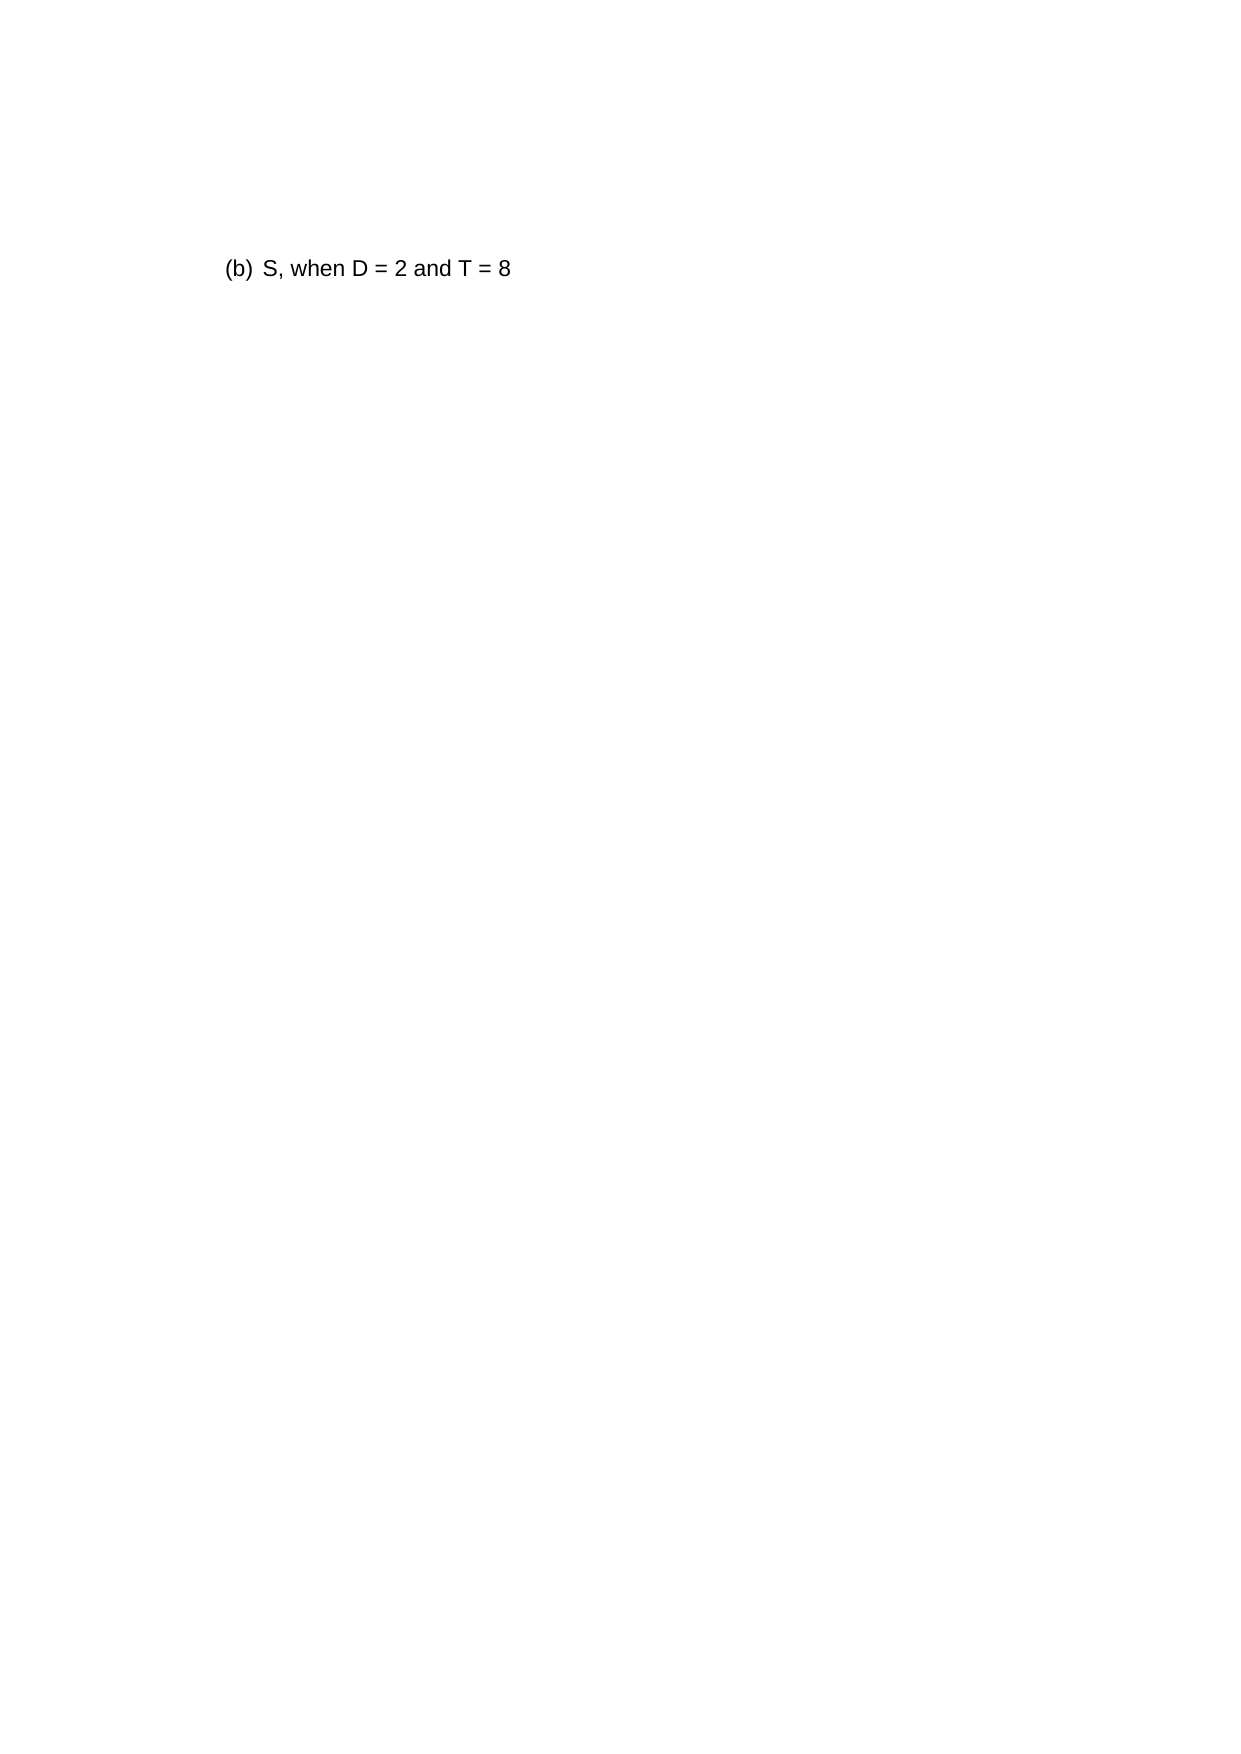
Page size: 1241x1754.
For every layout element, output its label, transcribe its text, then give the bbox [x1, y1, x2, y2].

list S, when D = 2 and T = 8 [225, 255, 1090, 282]
